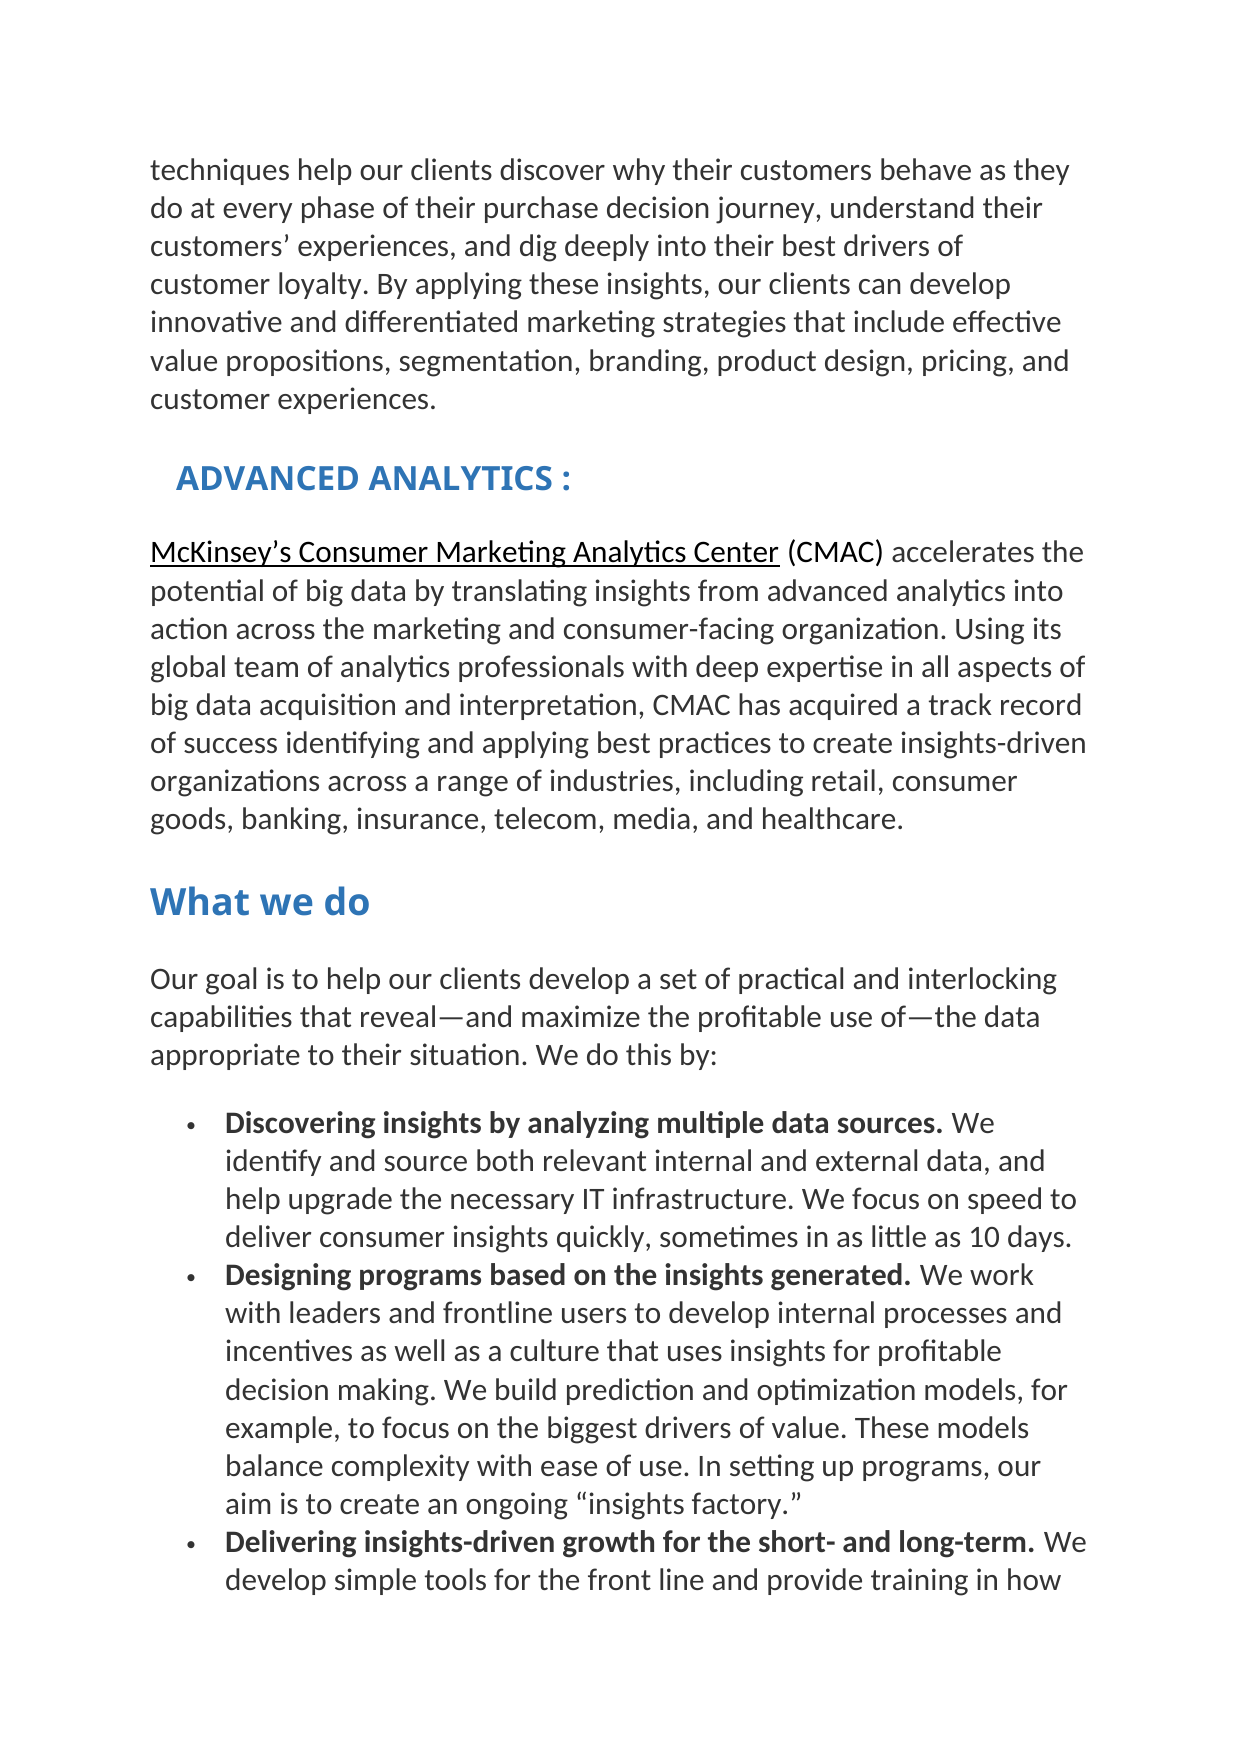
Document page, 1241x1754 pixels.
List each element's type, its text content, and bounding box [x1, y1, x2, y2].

text McKinsey’s Consumer Marketing Analytics Center (CMAC) accelerates the potential of big data by translating insights from advanced analytics into action across the marketing and consumer-facing organization. Using its global team of analytics professionals with deep expertise in all aspects of big data acquisition and interpretation, CMAC has acquired a track record of success identifying and applying best practices to create insights-driven organizations across a range of industries, including retail, consumer goods, banking, insurance, telecom, media, and healthcare. [150, 532, 1090, 837]
list Designing programs based on the insights generated. We work with leaders and frontline users to develop internal processes and incentives as well as a culture that uses insights for profitable decision making. We build prediction and optimization models, for example, to focus on the biggest drivers of value. These models balance complexity with ease of use. In setting up programs, our aim is to create an ongoing “insights factory.” [187, 1255, 1090, 1522]
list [187, 1522, 1090, 1598]
text Our goal is to help our clients develop a set of practical and interlocking capabilities that reveal—and maximize the profitable use of—the data appropriate to their situation. We do this by: [150, 959, 1090, 1074]
list Discovering insights by analyzing multiple data sources. We identify and source both relevant internal and external data, and help upgrade the necessary IT infrastructure. We focus on speed to deliver consumer insights quickly, sometimes in as little as 10 days. [187, 1103, 1090, 1255]
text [150, 150, 1090, 417]
subtitle What we do [150, 875, 1090, 926]
subtitle ADVANCED ANALYTICS : [150, 454, 1090, 500]
